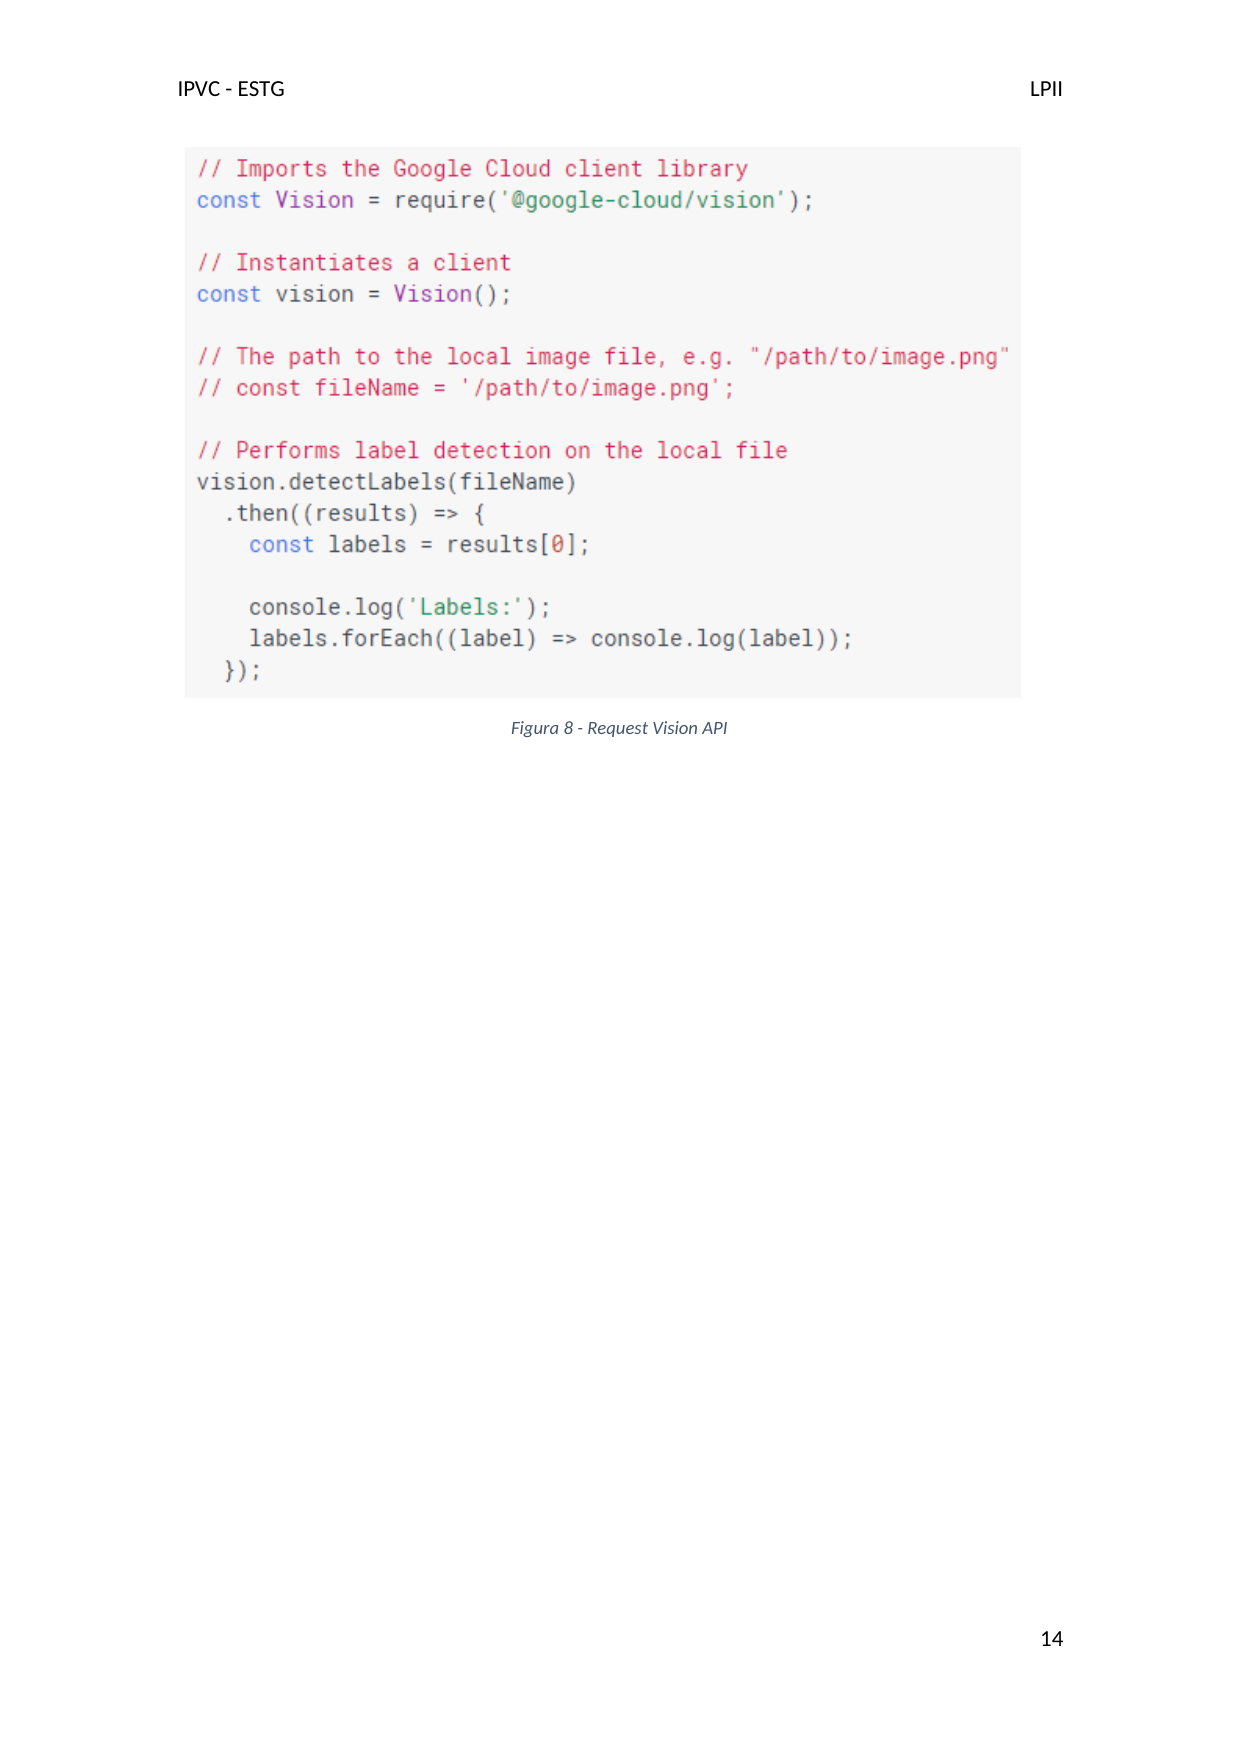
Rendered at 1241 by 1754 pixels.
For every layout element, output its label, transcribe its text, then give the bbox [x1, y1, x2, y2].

picture [177, 147, 1022, 698]
